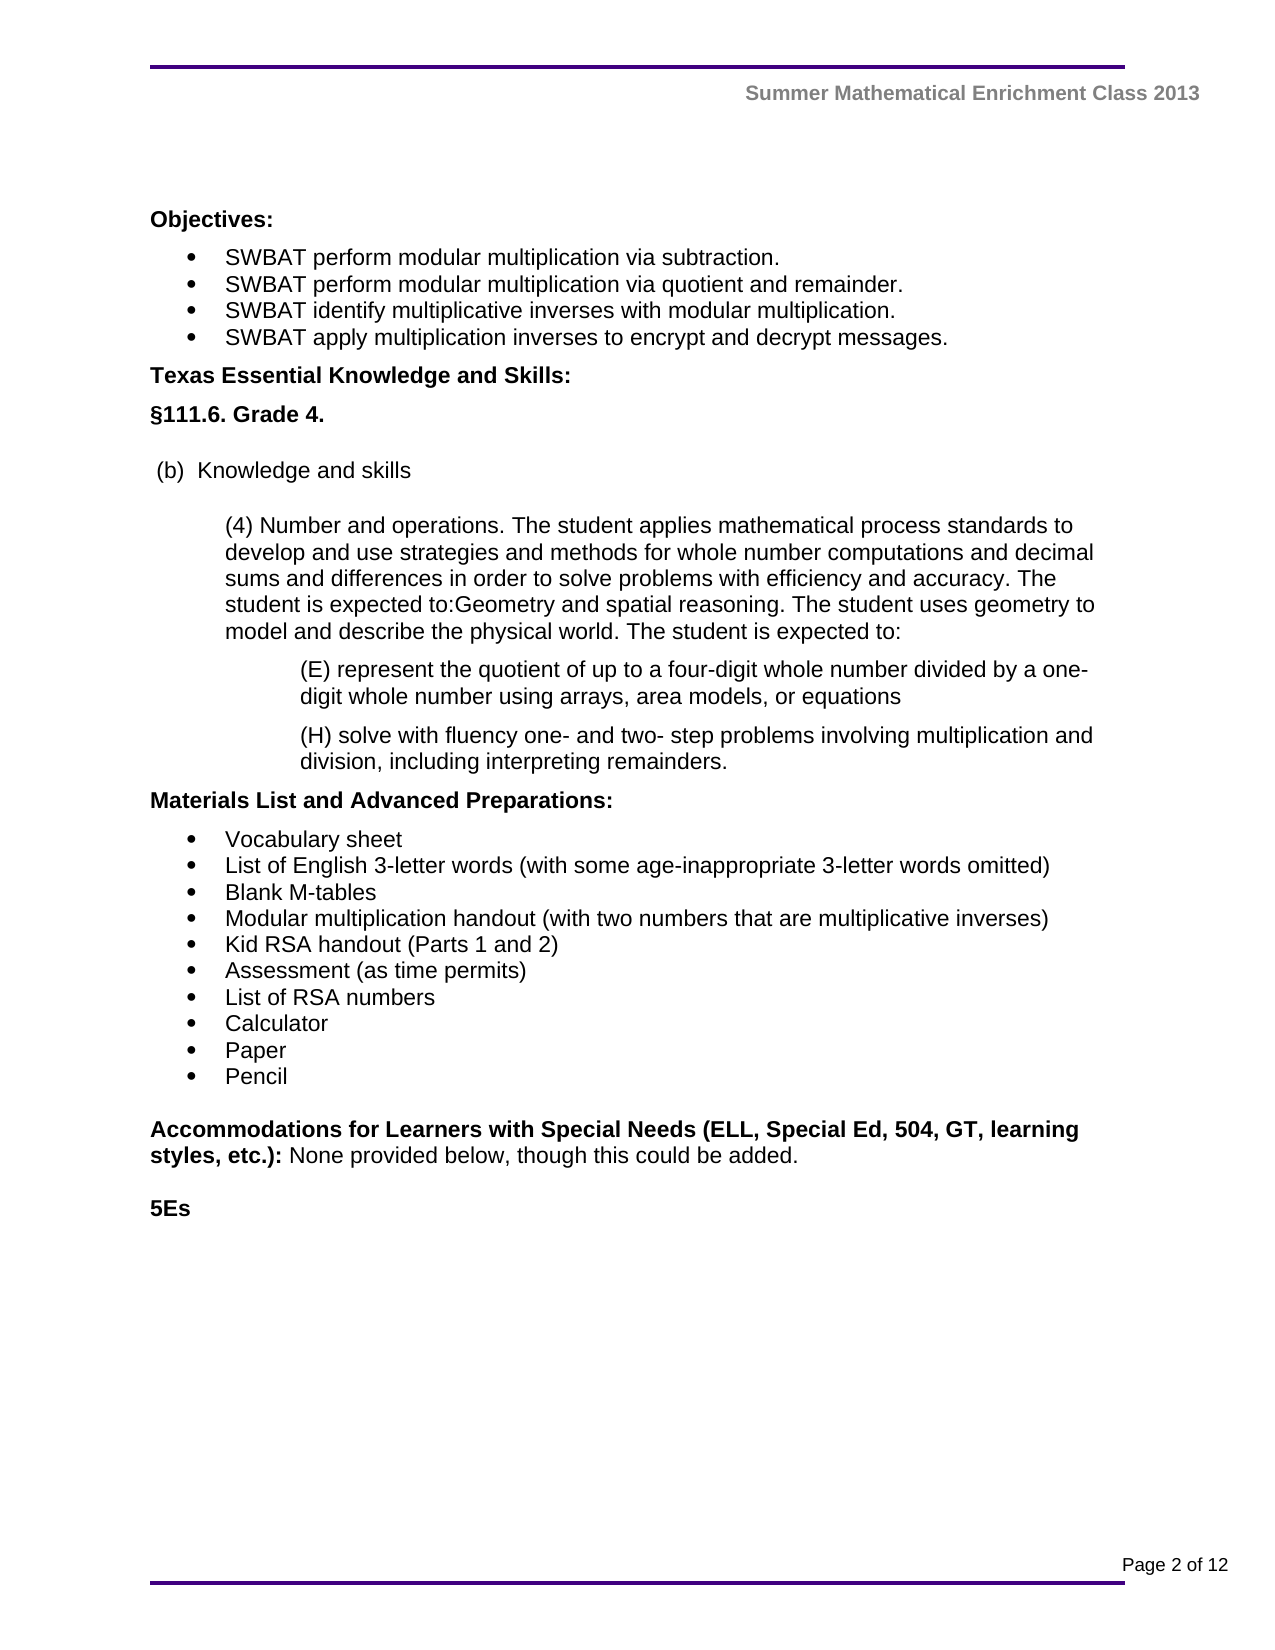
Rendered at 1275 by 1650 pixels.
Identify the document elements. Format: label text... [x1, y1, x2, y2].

list Modular multiplication handout (with two numbers that are multiplicative inverses) [187, 905, 1125, 931]
text (4) Number and operations. The student applies mathematical process standards to develop and use strategies and methods for whole number computations and decimal sums and differences in order to solve problems with efficiency and accuracy. The student is expected to:Geometry and spatial reasoning. The student uses geometry to model and describe the physical world. The student is expected to: [225, 512, 1125, 644]
text (b) Knowledge and skills [150, 457, 1125, 483]
list Calculator [187, 1010, 1125, 1037]
list Assessment (as time permits) [187, 957, 1125, 984]
text §111.6. Grade 4. [150, 401, 1125, 427]
list Kid RSA handout (Parts 1 and 2) [187, 931, 1125, 957]
text (E) represent the quotient of up to a four-digit whole number divided by a one-digit whole number using arrays, area models, or equations [300, 656, 1125, 709]
list Pencil [187, 1063, 1125, 1089]
list Blank M-tables [187, 878, 1125, 905]
list SWBAT apply multiplication inverses to encrypt and decrypt messages. [187, 323, 1125, 350]
text Materials List and Advanced Preparations: [150, 787, 1125, 813]
list SWBAT perform modular multiplication via subtraction. [187, 244, 1125, 271]
list List of English 3-letter words (with some age-inappropriate 3-letter words omitted) [187, 852, 1125, 878]
text Texas Essential Knowledge and Skills: [150, 362, 1125, 389]
text Objectives: [150, 206, 1125, 232]
list List of RSA numbers [187, 984, 1125, 1010]
text 5Es [150, 1195, 1125, 1221]
list Vocabulary sheet [187, 826, 1125, 852]
text Accommodations for Learners with Special Needs (ELL, Special Ed, 504, GT, learning styles, etc.): None provided below, though this could be added. [150, 1116, 1125, 1168]
list Paper [187, 1037, 1125, 1063]
text (H) solve with fluency one- and two- step problems involving multiplication and division, including interpreting remainders. [300, 722, 1125, 774]
list SWBAT identify multiplicative inverses with modular multiplication. [187, 297, 1125, 323]
list SWBAT perform modular multiplication via quotient and remainder. [187, 271, 1125, 297]
